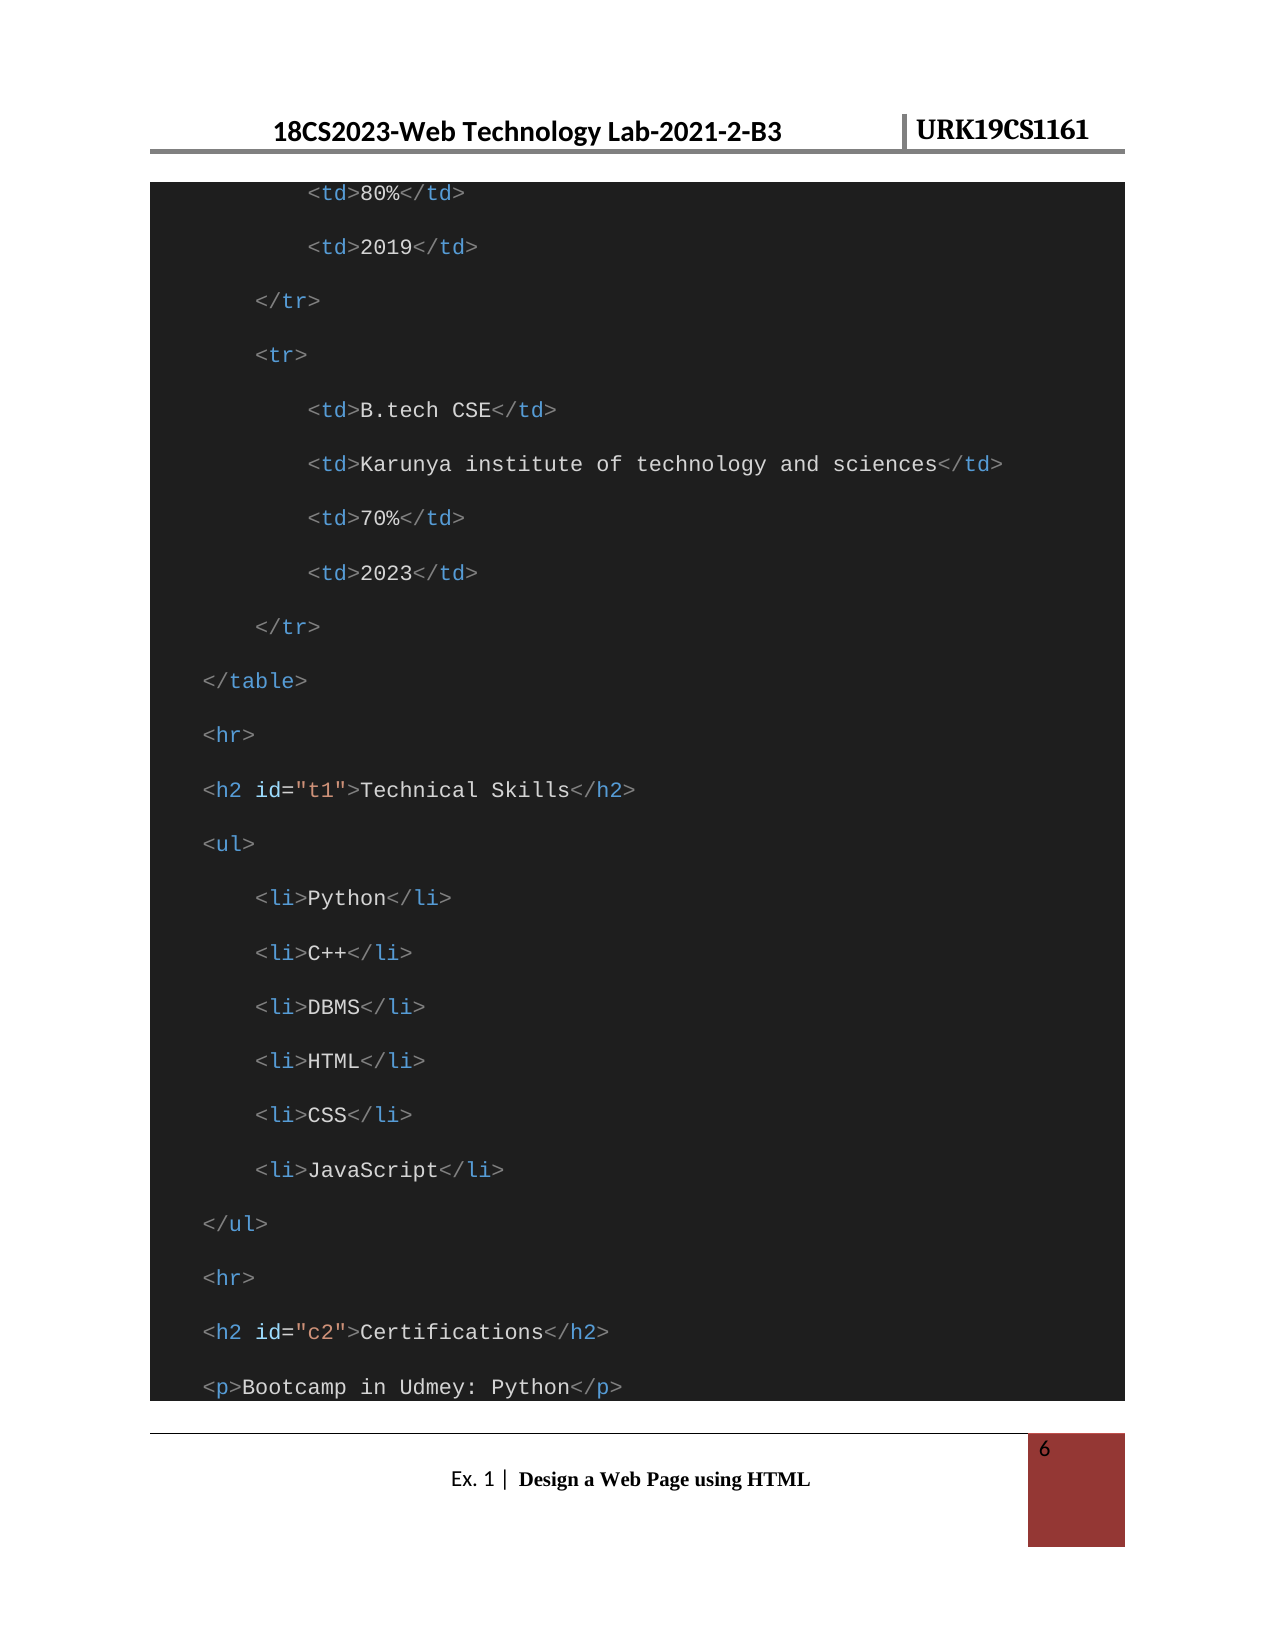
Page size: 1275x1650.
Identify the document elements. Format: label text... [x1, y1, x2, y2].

text <li>HTML</li> [150, 1050, 1125, 1075]
text <tr> [150, 345, 1125, 369]
text </ul> [150, 1213, 1125, 1238]
text <li>DBMS</li> [150, 996, 1125, 1021]
text <td>Karunya institute of technology and sciences</td> [150, 453, 1125, 478]
text </tr> [150, 290, 1125, 315]
text <td>80%</td> [150, 182, 1125, 207]
text <td>2019</td> [150, 236, 1125, 261]
text <li>Python</li> [150, 887, 1125, 912]
text <h2 id="c2">Certifications</h2> [150, 1322, 1125, 1346]
text <p>Bootcamp in Udmey: Python</p> [150, 1376, 1125, 1401]
text <hr> [150, 724, 1125, 749]
text <h2 id="t1">Technical Skills</h2> [150, 779, 1125, 804]
text </tr> [150, 616, 1125, 641]
text <li>C++</li> [150, 942, 1125, 966]
text <td>B.tech CSE</td> [150, 399, 1125, 424]
text <li>CSS</li> [150, 1104, 1125, 1129]
text <li>JavaScript</li> [150, 1159, 1125, 1183]
text <ul> [150, 833, 1125, 858]
text <td>70%</td> [150, 507, 1125, 532]
text </table> [150, 670, 1125, 695]
text <td>2023</td> [150, 562, 1125, 587]
text <hr> [150, 1267, 1125, 1292]
